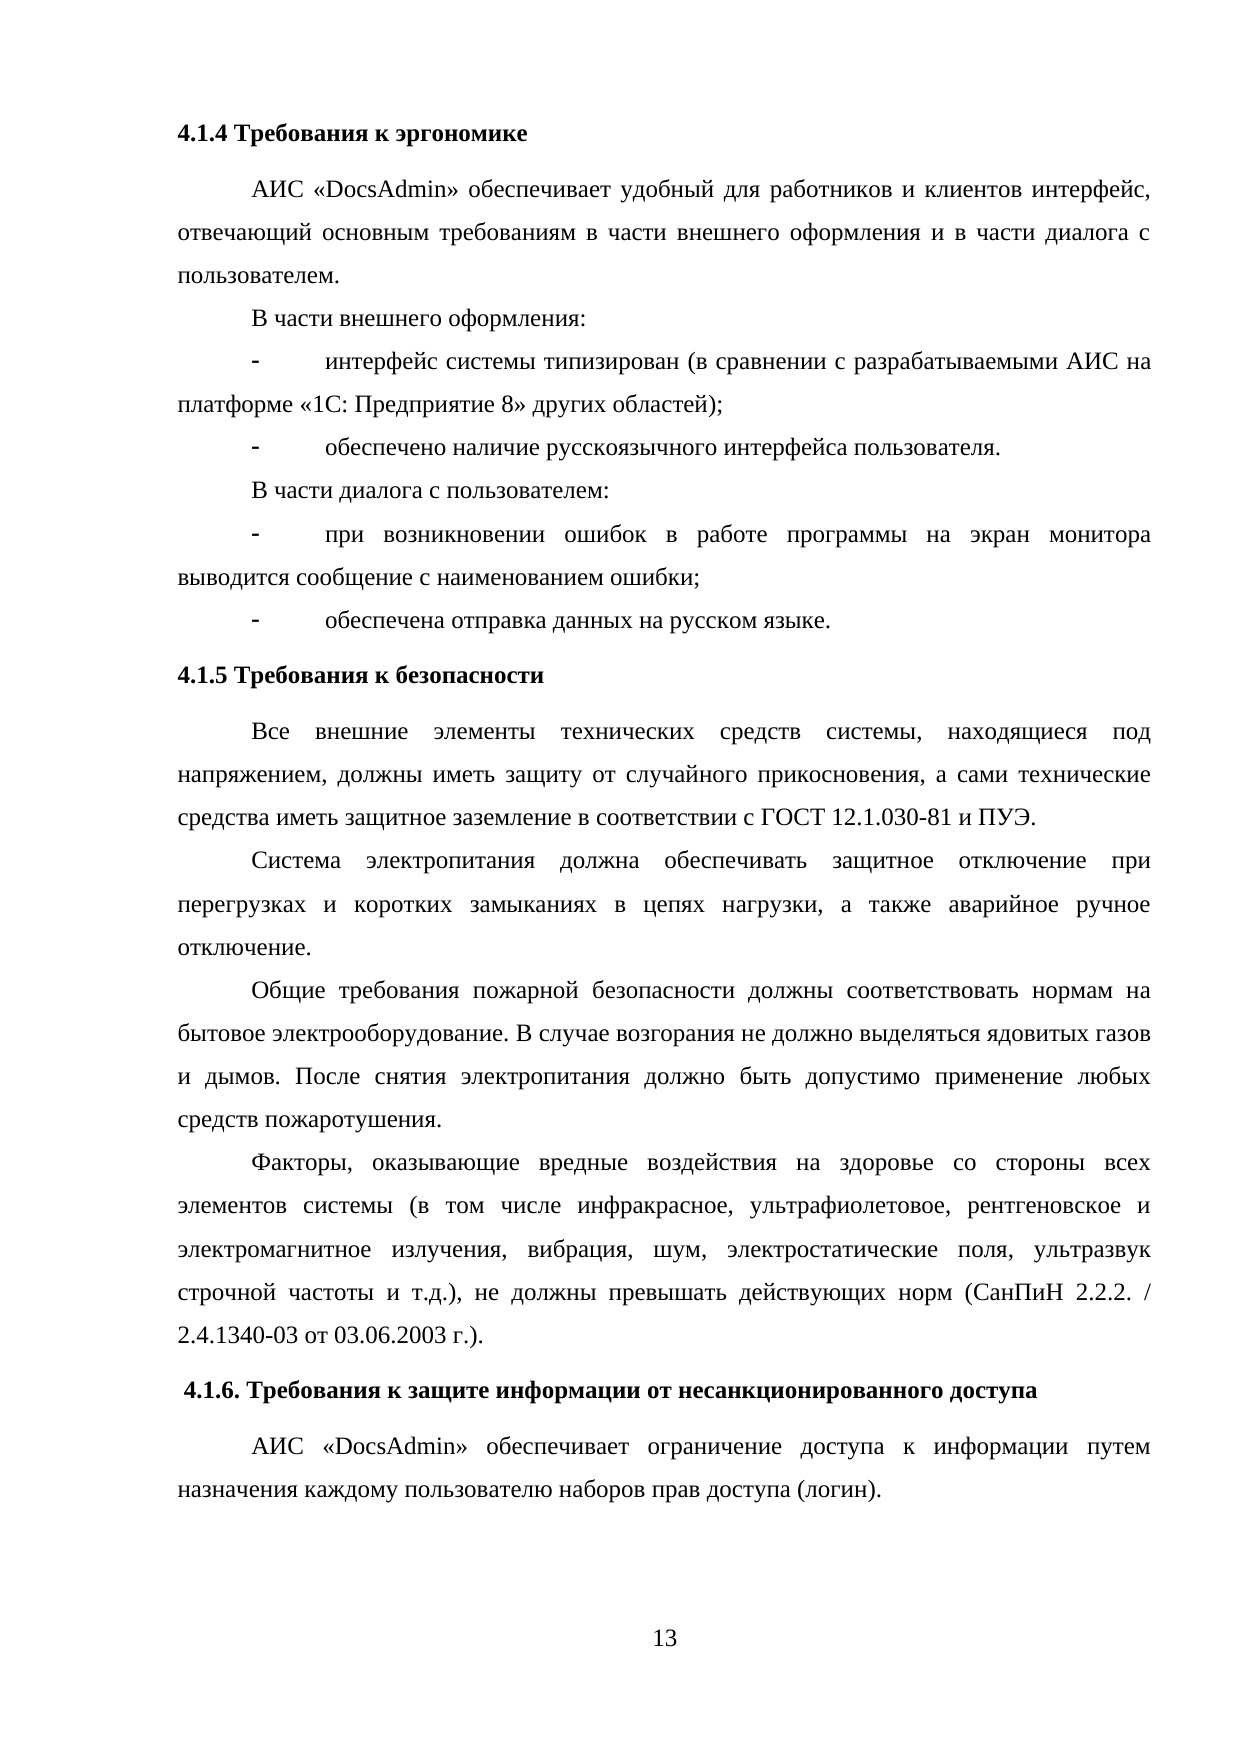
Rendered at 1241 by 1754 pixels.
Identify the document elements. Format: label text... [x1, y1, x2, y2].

list при возникновении ошибок в работе программы на экран монитора выводится сообщение с наименованием ошибки; [177, 519, 1152, 591]
text Все внешние элементы технических средств системы, находящиеся под напряжением, должны иметь защиту от случайного прикосновения, а сами технические средства иметь защитное заземление в соответствии с ГОСТ 12.1.030-81 и ПУЭ. [177, 716, 1152, 831]
list интерфейс системы типизирован (в сравнении с разрабатываемыми АИС на платформе «1С: Предприятие 8» других областей); [177, 346, 1152, 418]
text Система электропитания должна обеспечивать защитное отключение при перегрузках и коротких замыканиях в цепях нагрузки, а также аварийное ручное отключение. [177, 846, 1152, 961]
subtitle 4.1.5 Требования к безопасности [177, 661, 1152, 689]
text АИС «DocsAdmin» обеспечивает удобный для работников и клиентов интерфейс, отвечающий основным требованиям в части внешнего оформления и в части диалога с пользователем. [177, 174, 1152, 289]
text В части внешнего оформления: [177, 303, 1152, 332]
list обеспечено наличие русскоязычного интерфейса пользователя. [177, 432, 1152, 461]
list обеспечена отправка данных на русском языке. [177, 605, 1152, 634]
text АИС «DocsAdmin» обеспечивает ограничение доступа к информации путем назначения каждому пользователю наборов прав доступа (логин). [177, 1431, 1152, 1503]
subtitle 4.1.4 Требования к эргономике [177, 118, 1152, 147]
text В части диалога с пользователем: [177, 476, 1152, 504]
text Факторы, оказывающие вредные воздействия на здоровье со стороны всех элементов системы (в том числе инфракрасное, ультрафиолетовое, рентгеновское и электромагнитное излучения, вибрация, шум, электростатические поля, ультразвук строчной частоты и т.д.), не должны превышать действующих норм (СанПиН 2.2.2. / 2.4.1340-03 от 03.06.2003 г.). [177, 1147, 1152, 1349]
text Общие требования пожарной безопасности должны соответствовать нормам на бытовое электрооборудование. В случае возгорания не должно выделяться ядовитых газов и дымов. После снятия электропитания должно быть допустимо применение любых средств пожаротушения. [177, 975, 1152, 1133]
subtitle 4.1.6. Требования к защите информации от несанкционированного доступа [177, 1376, 1152, 1404]
